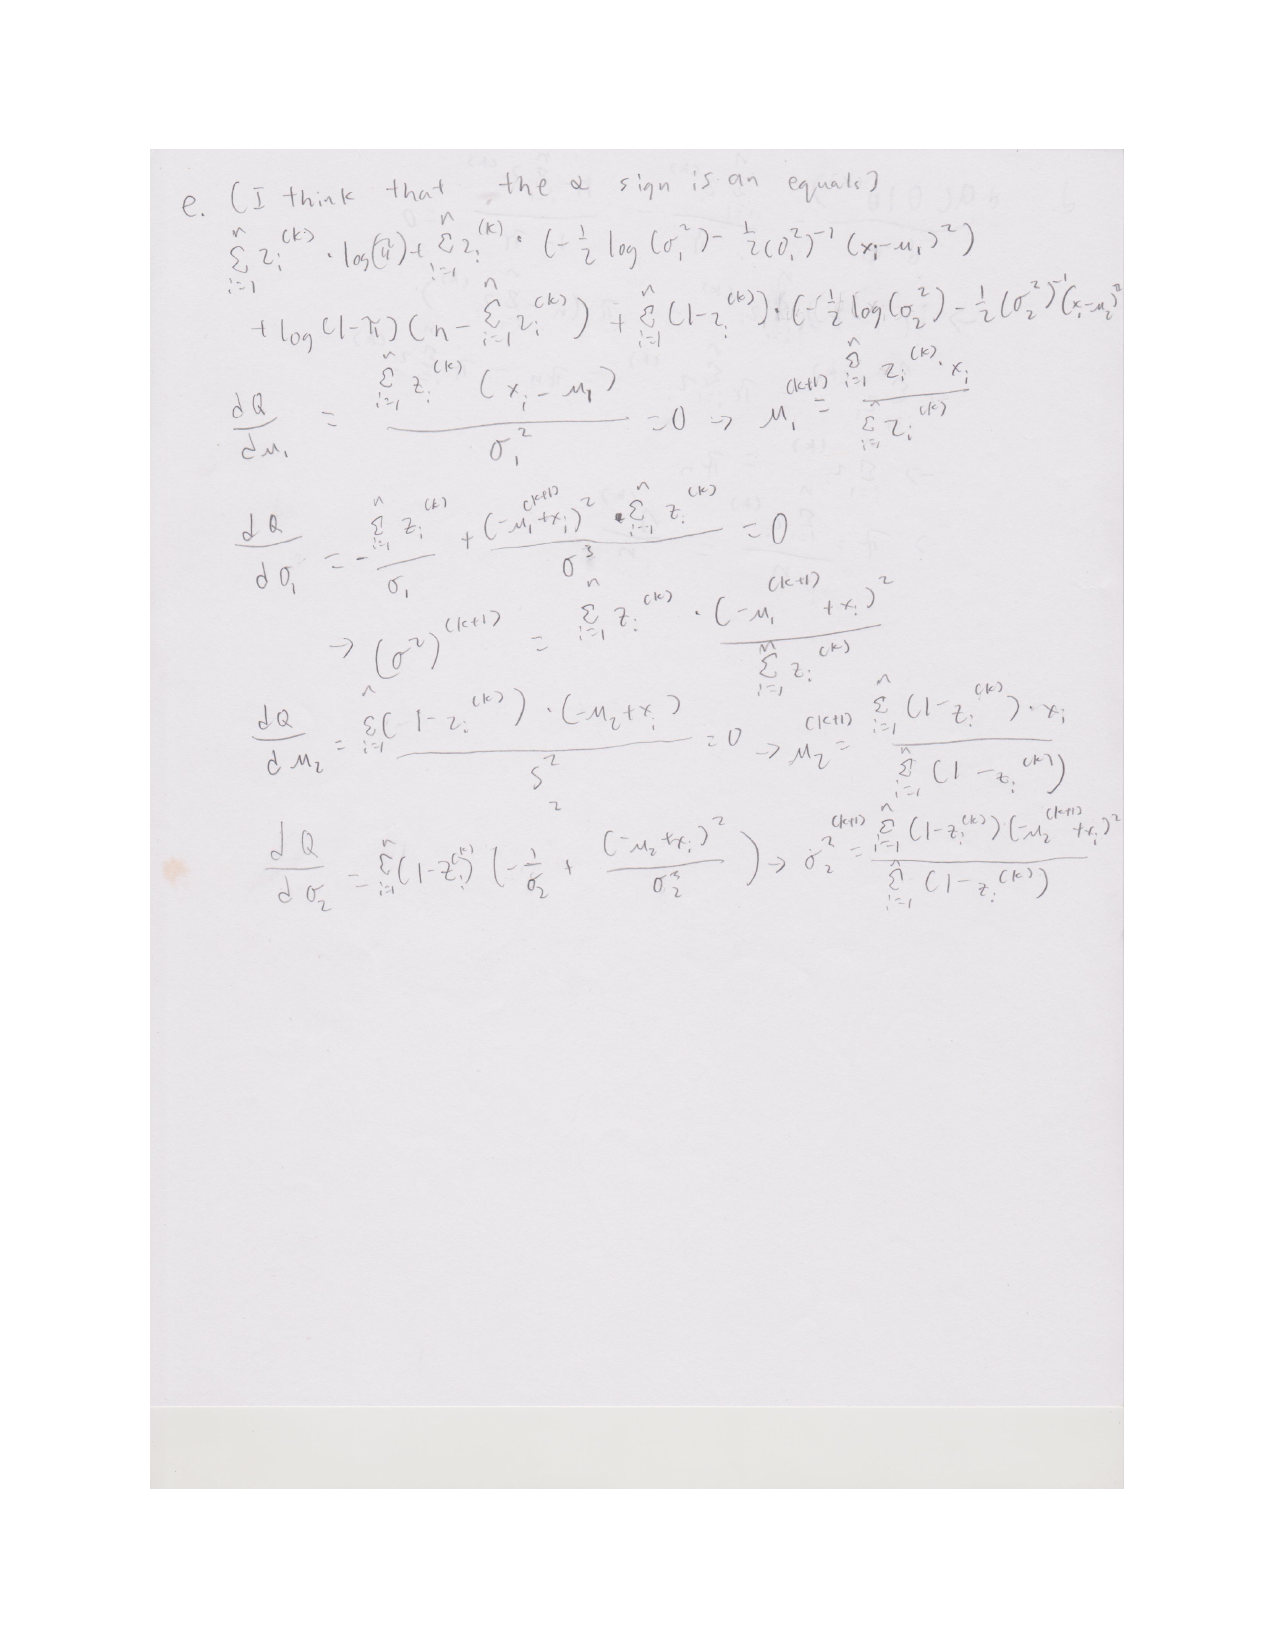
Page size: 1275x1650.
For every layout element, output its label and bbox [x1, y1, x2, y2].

picture [150, 149, 1124, 1489]
